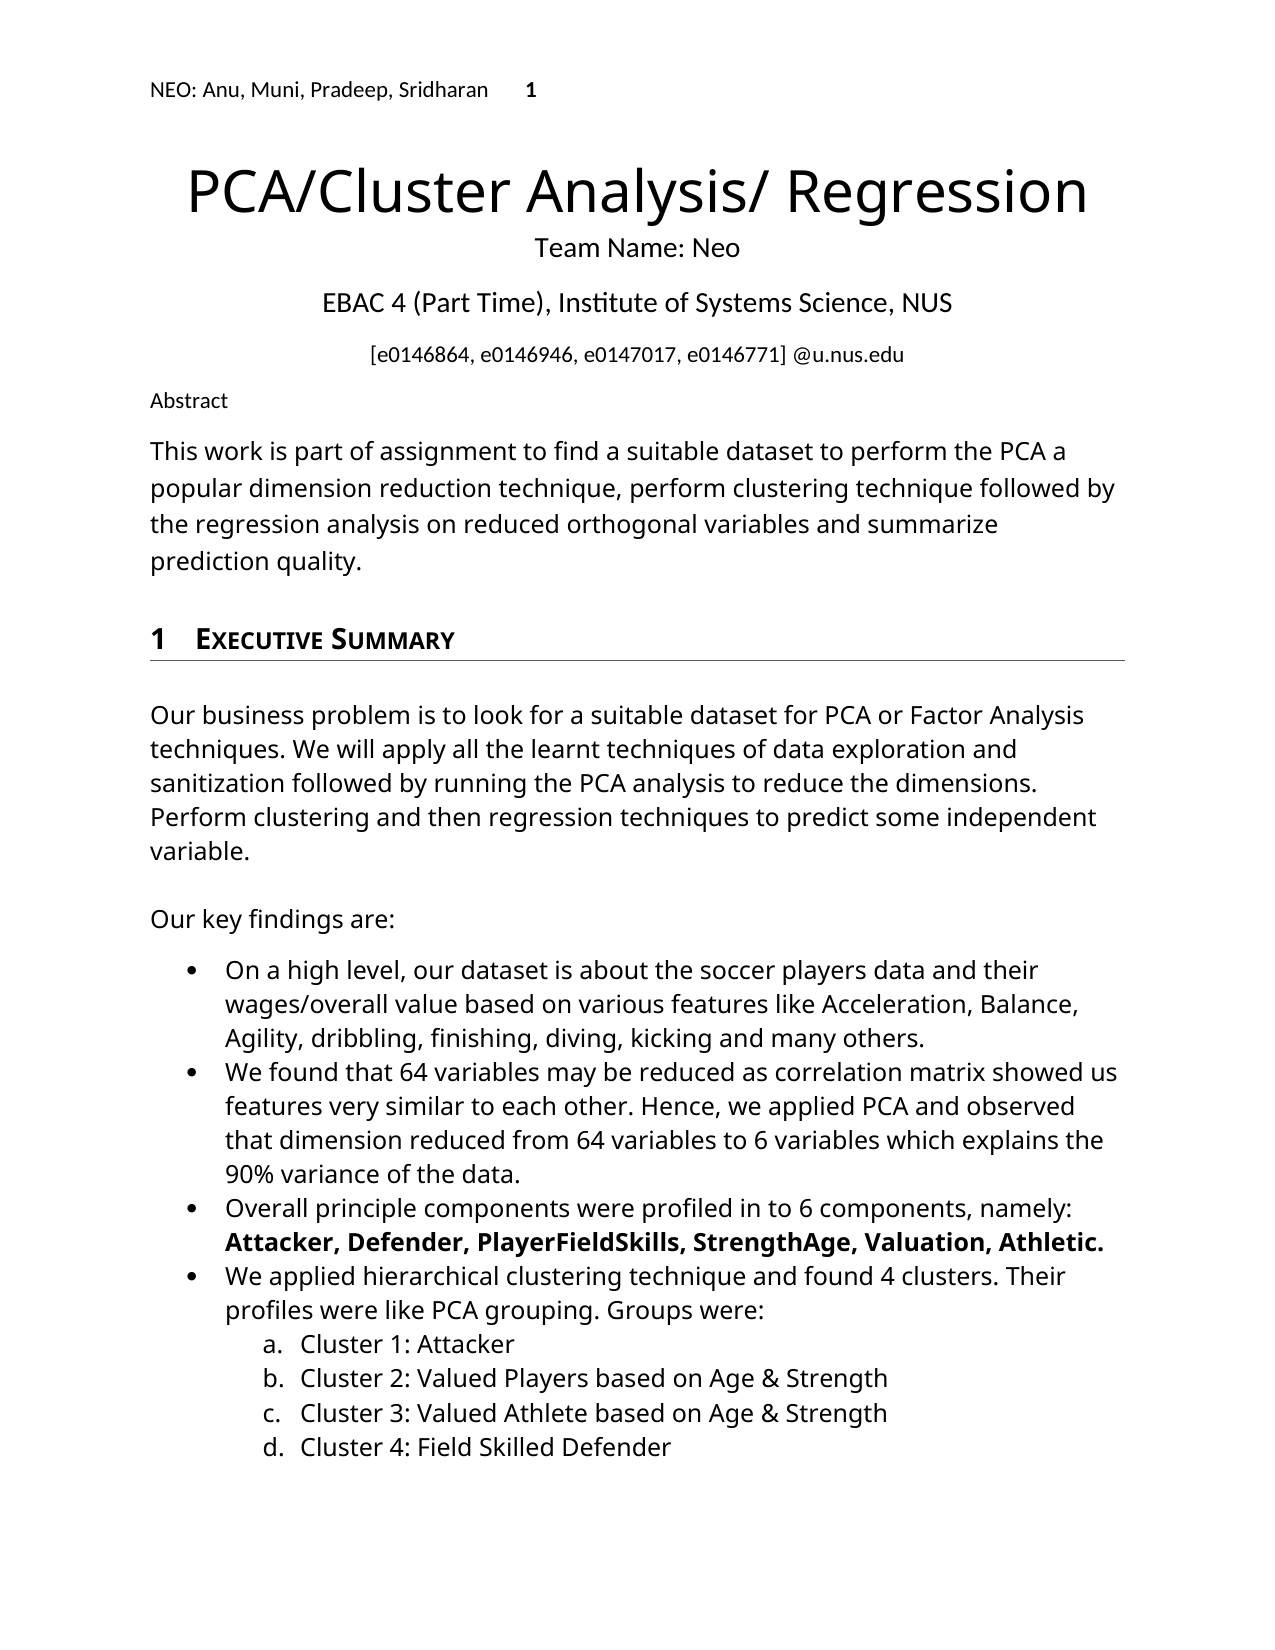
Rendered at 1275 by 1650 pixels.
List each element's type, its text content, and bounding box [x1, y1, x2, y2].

text This work is part of assignment to find a suitable dataset to perform the PCA a popular dimension reduction technique, perform clustering technique followed by the regression analysis on reduced orthogonal variables and summarize prediction quality. [150, 433, 1125, 578]
subtitle Executive Summary [150, 618, 1125, 660]
text Our key findings are: [150, 902, 1125, 936]
list We found that 64 variables may be reduced as correlation matrix showed us features very similar to each other. Hence, we applied PCA and observed that dimension reduced from 64 variables to 6 variables which explains the 90% variance of the data. [187, 1054, 1125, 1191]
list On a high level, our dataset is about the soccer players data and their wages/overall value based on various features like Acceleration, Balance, Agility, dribbling, finishing, diving, kicking and many others. [187, 952, 1125, 1054]
list Cluster 2: Valued Players based on Age & Strength [262, 1361, 1125, 1395]
list Cluster 3: Valued Athlete based on Age & Strength [262, 1395, 1125, 1429]
list Cluster 4: Field Skilled Defender [262, 1429, 1125, 1463]
title EBAC 4 (Part Time), Institute of Systems Science, NUS [150, 284, 1125, 320]
list Overall principle components were profiled in to 6 components, namely: Attacker, Defender, PlayerFieldSkills, StrengthAge, Valuation, Athletic. [187, 1191, 1125, 1259]
title [e0146864, e0146946, e0147017, e0146771] @u.nus.edu [150, 340, 1125, 368]
text Our business problem is to look for a suitable dataset for PCA or Factor Analysis techniques. We will apply all the learnt techniques of data exploration and sanitization followed by running the PCA analysis to reduce the dimensions. Perform clustering and then regression techniques to predict some independent variable. [150, 697, 1125, 868]
title Team Name: Neo [150, 229, 1125, 265]
list Cluster 1: Attacker [262, 1327, 1125, 1361]
list We applied hierarchical clustering technique and found 4 clusters. Their profiles were like PCA grouping. Groups were: [187, 1259, 1125, 1327]
